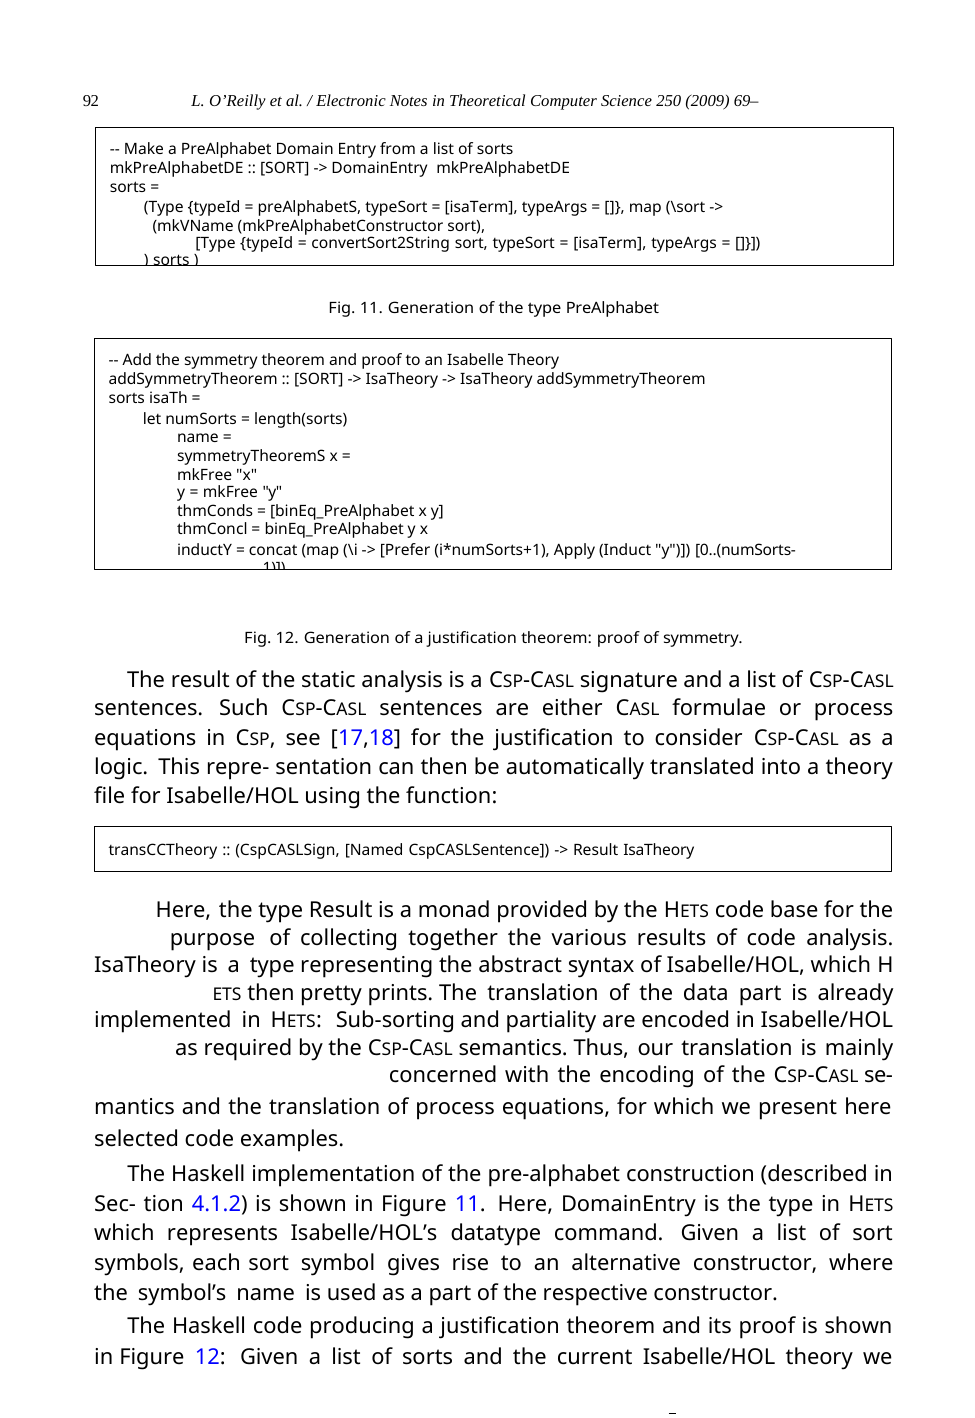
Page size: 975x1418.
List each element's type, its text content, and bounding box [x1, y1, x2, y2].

text The result of the static analysis is a Csp-Casl signature and a list of Csp-Casl sentences. Such Csp-Casl sentences are either Casl formulae or process equations in Csp, see [17,18] for the justification to consider Csp-Casl as a logic. This repre- sentation can then be automatically translated into a theory file for Isabelle/HOL using the function: [94, 664, 894, 810]
text Fig. 12. Generation of a justification theorem: proof of symmetry. [72, 627, 914, 648]
text Fig. 11. Generation of the type PreAlphabet [72, 297, 914, 318]
text mantics and the translation of process equations, for which we present here selected code examples. [94, 1091, 893, 1153]
text The Haskell implementation of the pre-alphabet construction (described in Sec- tion 4.1.2) is shown in Figure 11. Here, DomainEntry is the type in Hets which represents Isabelle/HOL’s datatype command. Given a list of sort symbols, each sort symbol gives rise to an alternative constructor, where the symbol’s name is used as a part of the respective constructor. [94, 1158, 893, 1307]
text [94, 1311, 893, 1371]
text Here, the type Result is a monad provided by the Hets code base for the purpose of collecting together the various results of code analysis. IsaTheory is a type representing the abstract syntax of Isabelle/HOL, which Hets then pretty prints. The translation of the data part is already implemented in Hets: Sub-sorting and partiality are encoded in Isabelle/HOL as required by the Csp-Casl semantics. Thus, our translation is mainly concerned with the encoding of the Csp-Casl se- [94, 850, 893, 1089]
